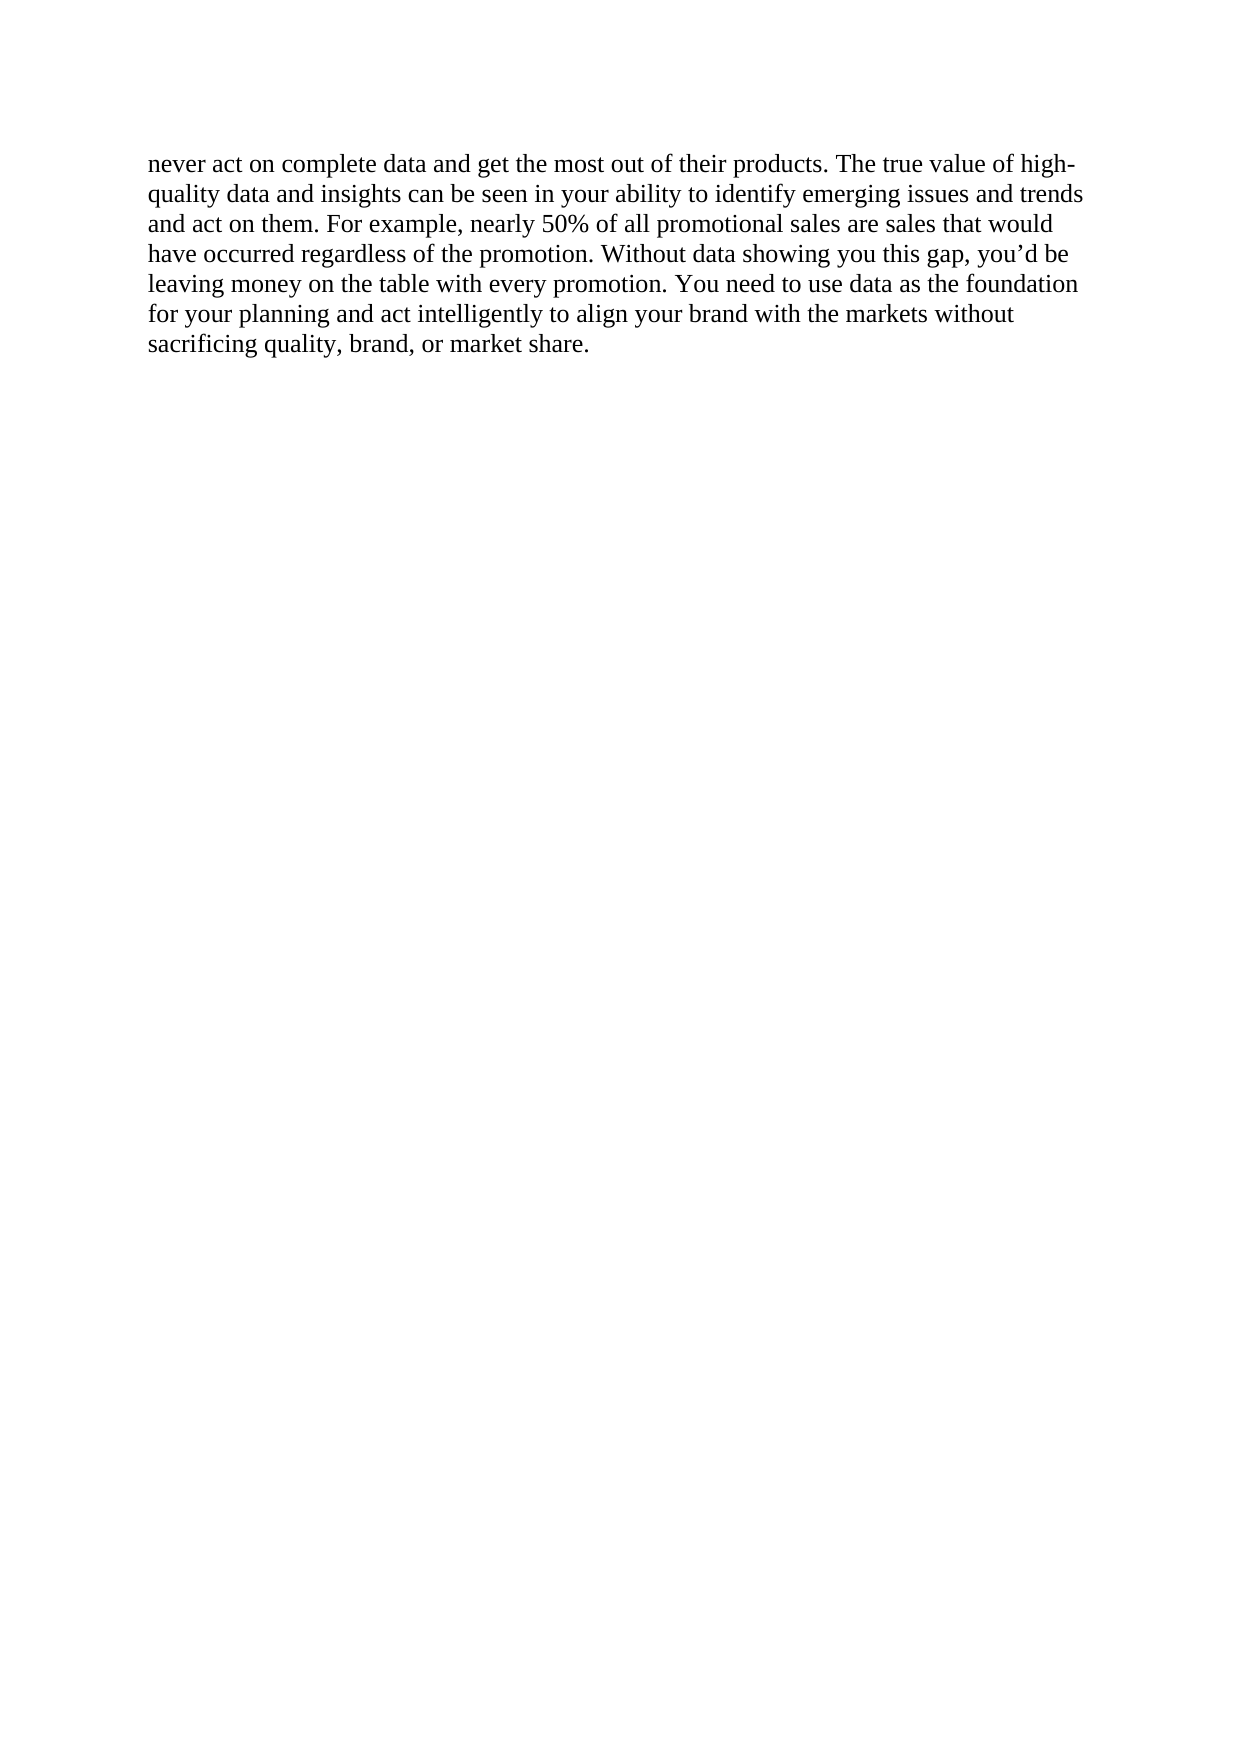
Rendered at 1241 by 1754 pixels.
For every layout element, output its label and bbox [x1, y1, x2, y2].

text [148, 148, 1093, 358]
